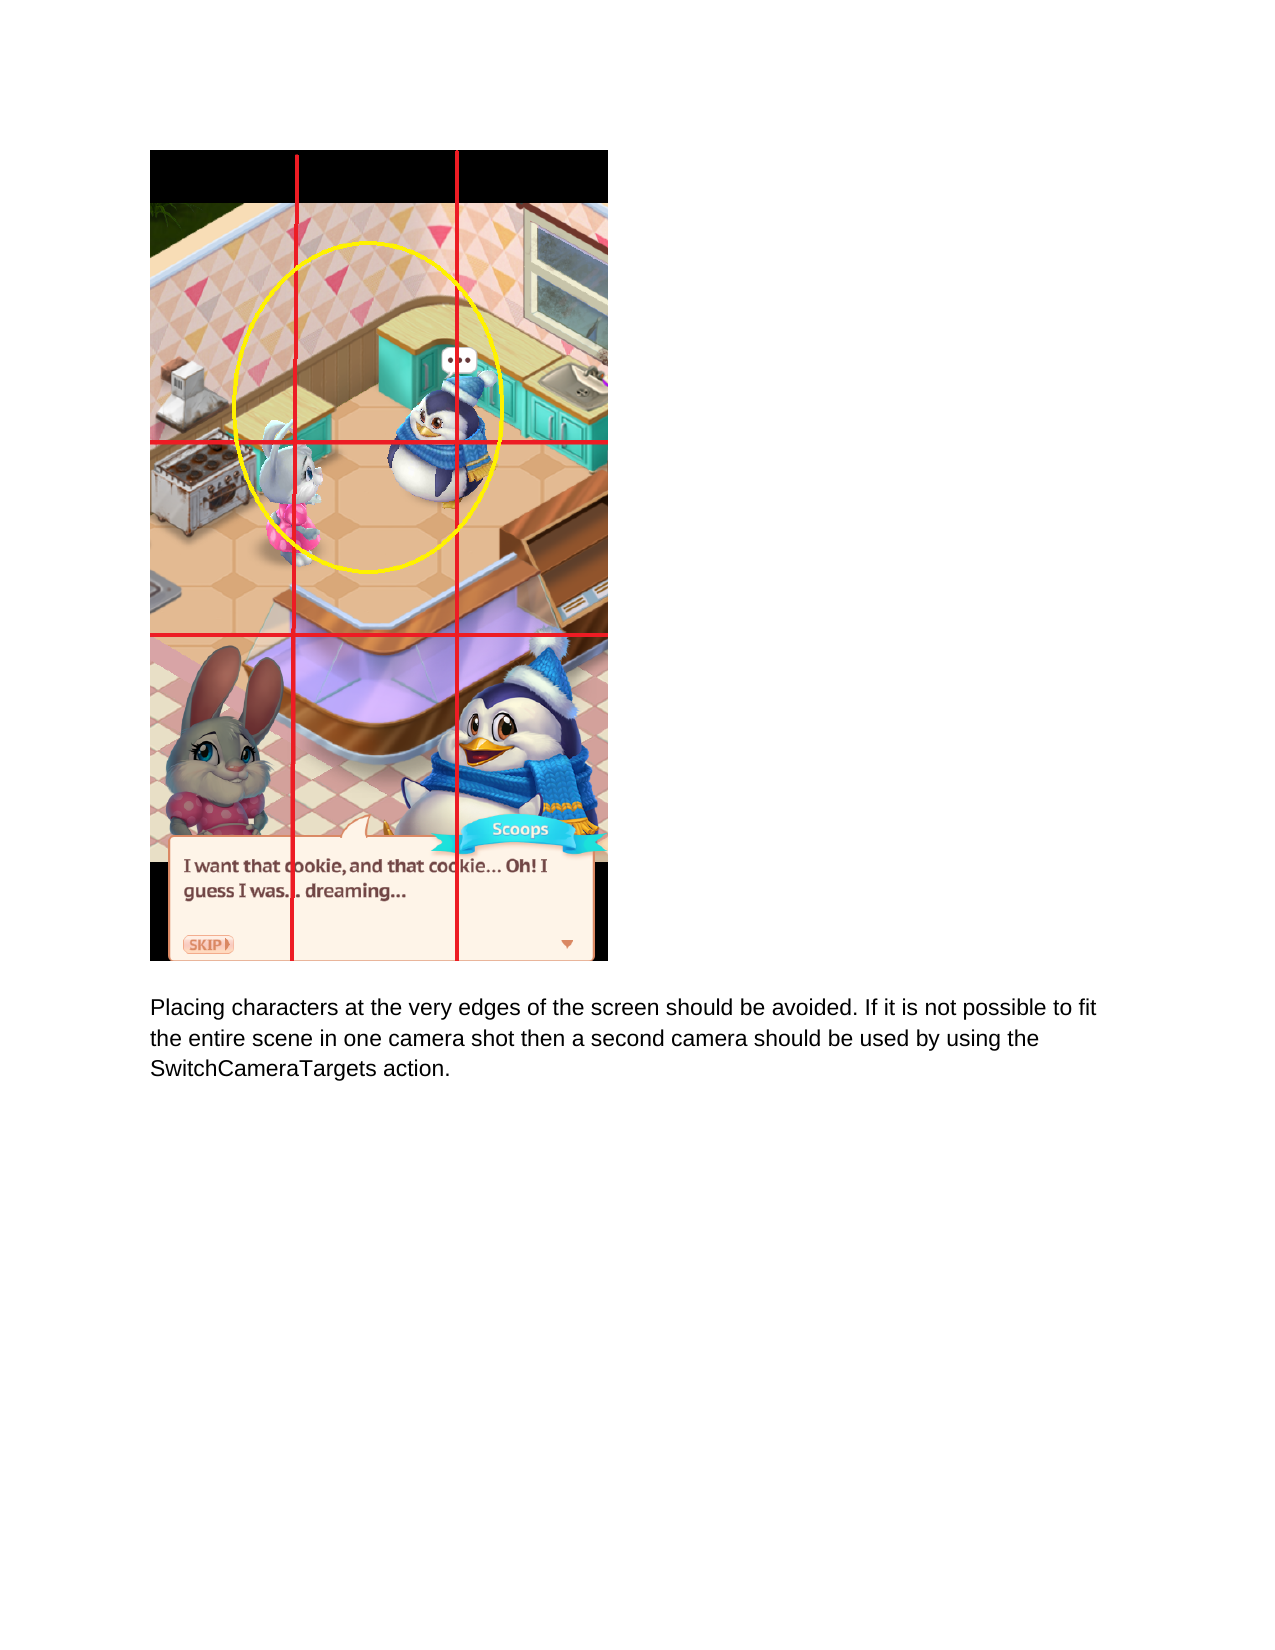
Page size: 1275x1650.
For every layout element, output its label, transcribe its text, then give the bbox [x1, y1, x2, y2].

picture [150, 150, 608, 961]
text Placing characters at the very edges of the screen should be avoided. If it is not possible to fit the entire scene in one camera shot then a second camera should be used by using the SwitchCameraTargets action. [150, 994, 1125, 1081]
